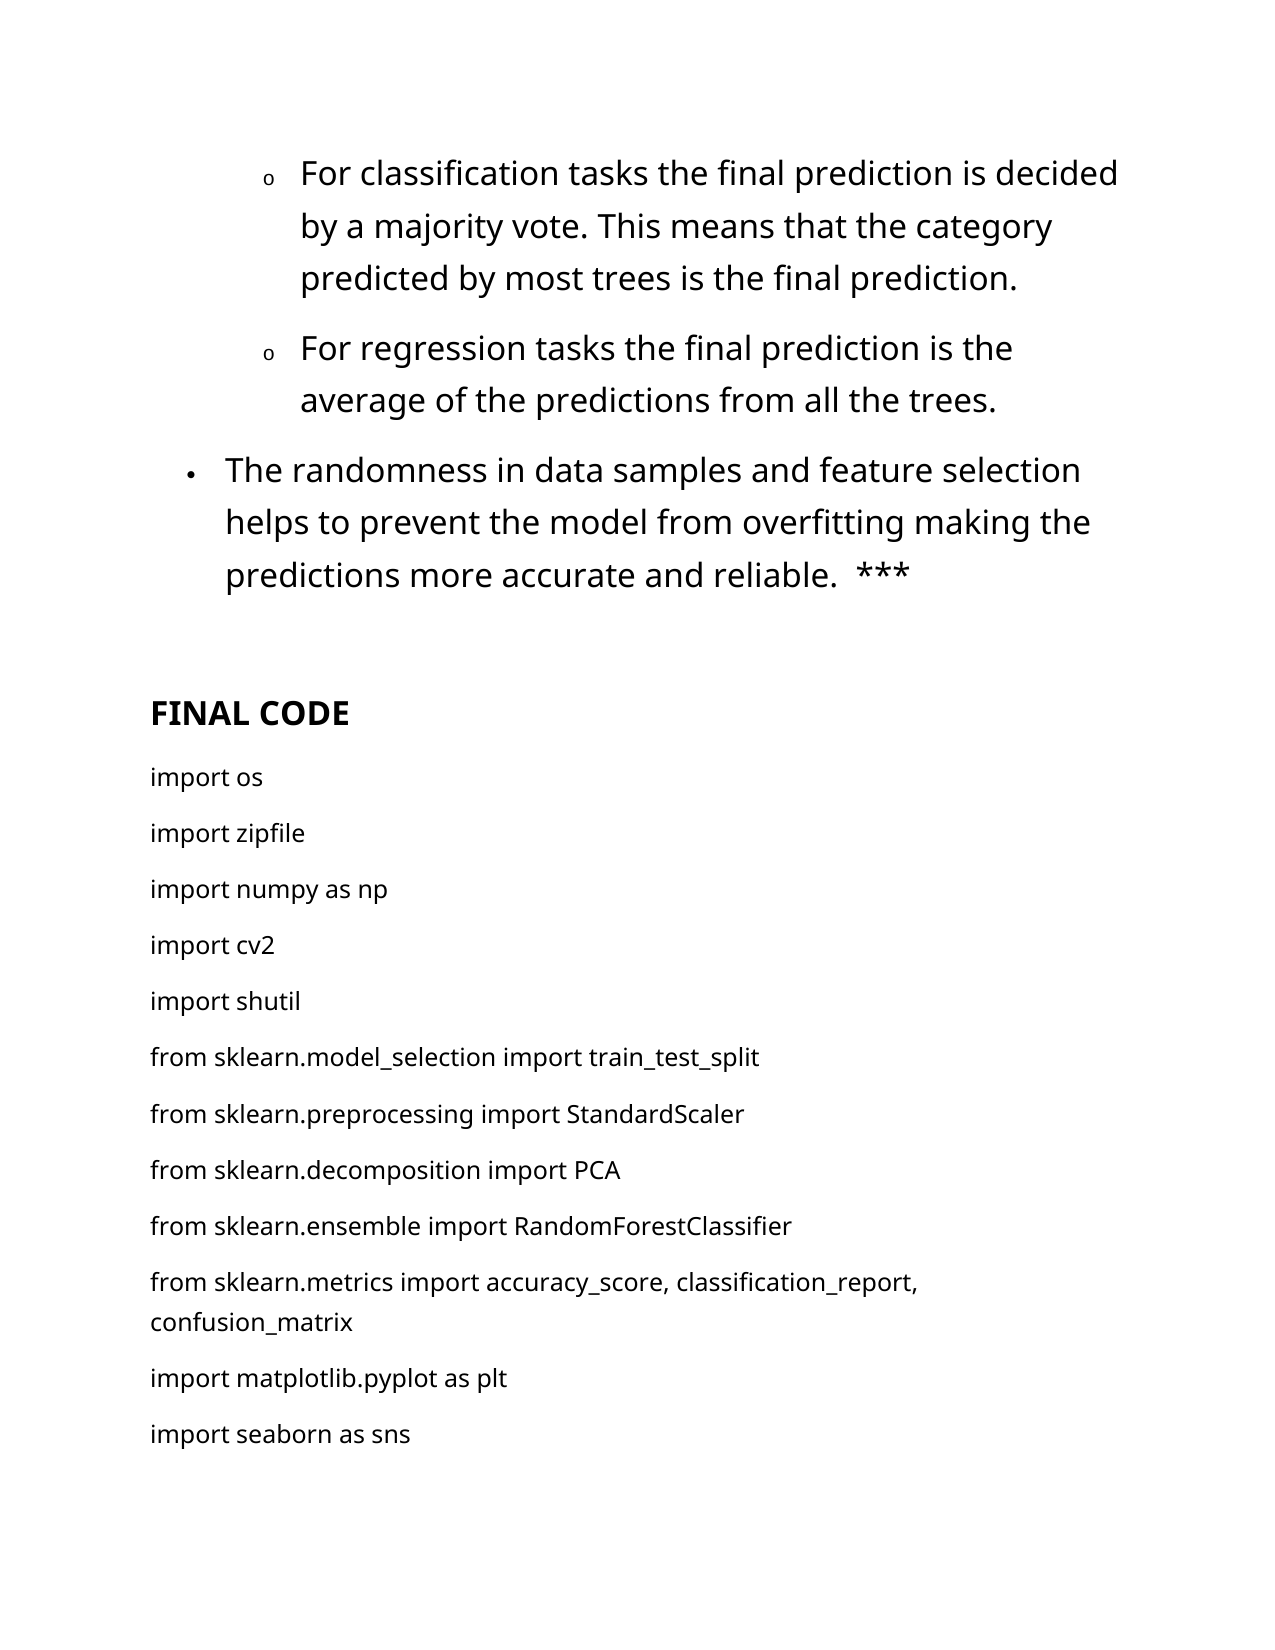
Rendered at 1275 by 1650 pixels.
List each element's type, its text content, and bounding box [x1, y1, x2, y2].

text from sklearn.decomposition import PCA [150, 1152, 1125, 1186]
text import seaborn as sns [150, 1416, 1125, 1451]
list For regression tasks the final prediction is the average of the predictions from all the trees. [262, 324, 1125, 422]
text import zipfile [150, 816, 1125, 849]
text import os [150, 759, 1125, 793]
text import matplotlib.pyplot as plt [150, 1360, 1125, 1394]
text import numpy as np [150, 872, 1125, 906]
text from sklearn.preprocessing import StandardScaler [150, 1096, 1125, 1130]
text from sklearn.metrics import accuracy_score, classification_report, confusion_matrix [150, 1265, 1125, 1338]
text from sklearn.ensemble import RandomForestClassifier [150, 1208, 1125, 1243]
text from sklearn.model_selection import train_test_split [150, 1040, 1125, 1074]
text import cv2 [150, 928, 1125, 962]
list For classification tasks the final prediction is decided by a majority vote. This means that the category predicted by most trees is the final prediction. [262, 150, 1125, 301]
text FINAL CODE [150, 690, 1125, 736]
text import shutil [150, 984, 1125, 1018]
list The randomness in data samples and feature selection helps to prevent the model from overfitting making the predictions more accurate and reliable. *** [187, 446, 1125, 597]
